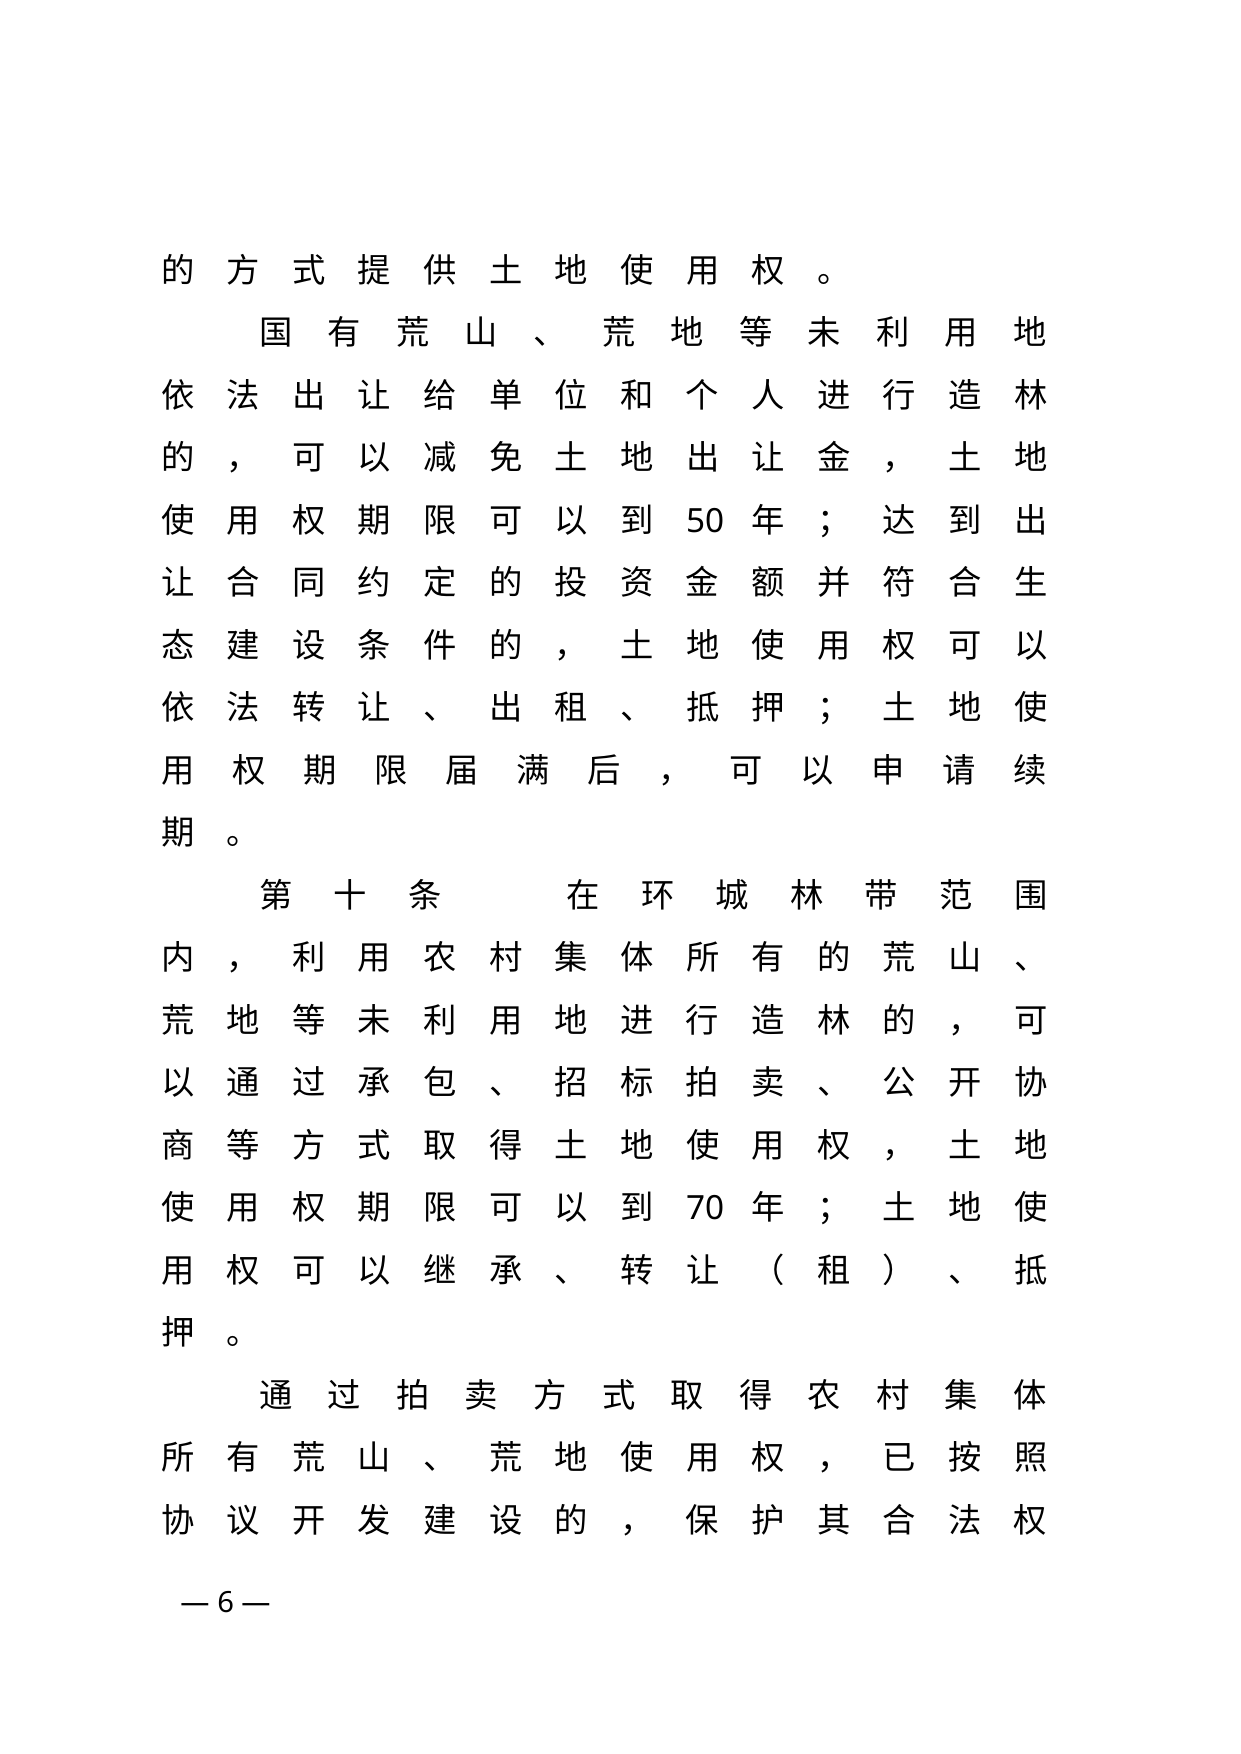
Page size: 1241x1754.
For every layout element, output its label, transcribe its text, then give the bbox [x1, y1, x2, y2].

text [161, 236, 1079, 299]
text 第十条 在环城林带范围内，利用农村集体所有的荒山、荒地等未利用地进行造林的，可以通过承包、招标拍卖、公开协商等方式取得土地使用权，土地使用权期限可以到70年；土地使用权可以继承、转让（租）、抵押。 [161, 861, 1079, 1361]
text 国有荒山、荒地等未利用地依法出让给单位和个人进行造林的，可以减免土地出让金，土地使用权期限可以到50年；达到出让合同约定的投资金额并符合生态建设条件的，土地使用权可以依法转让、出租、抵押；土地使用权期限届满后，可以申请续期。 [161, 299, 1079, 861]
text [161, 1361, 1079, 1549]
